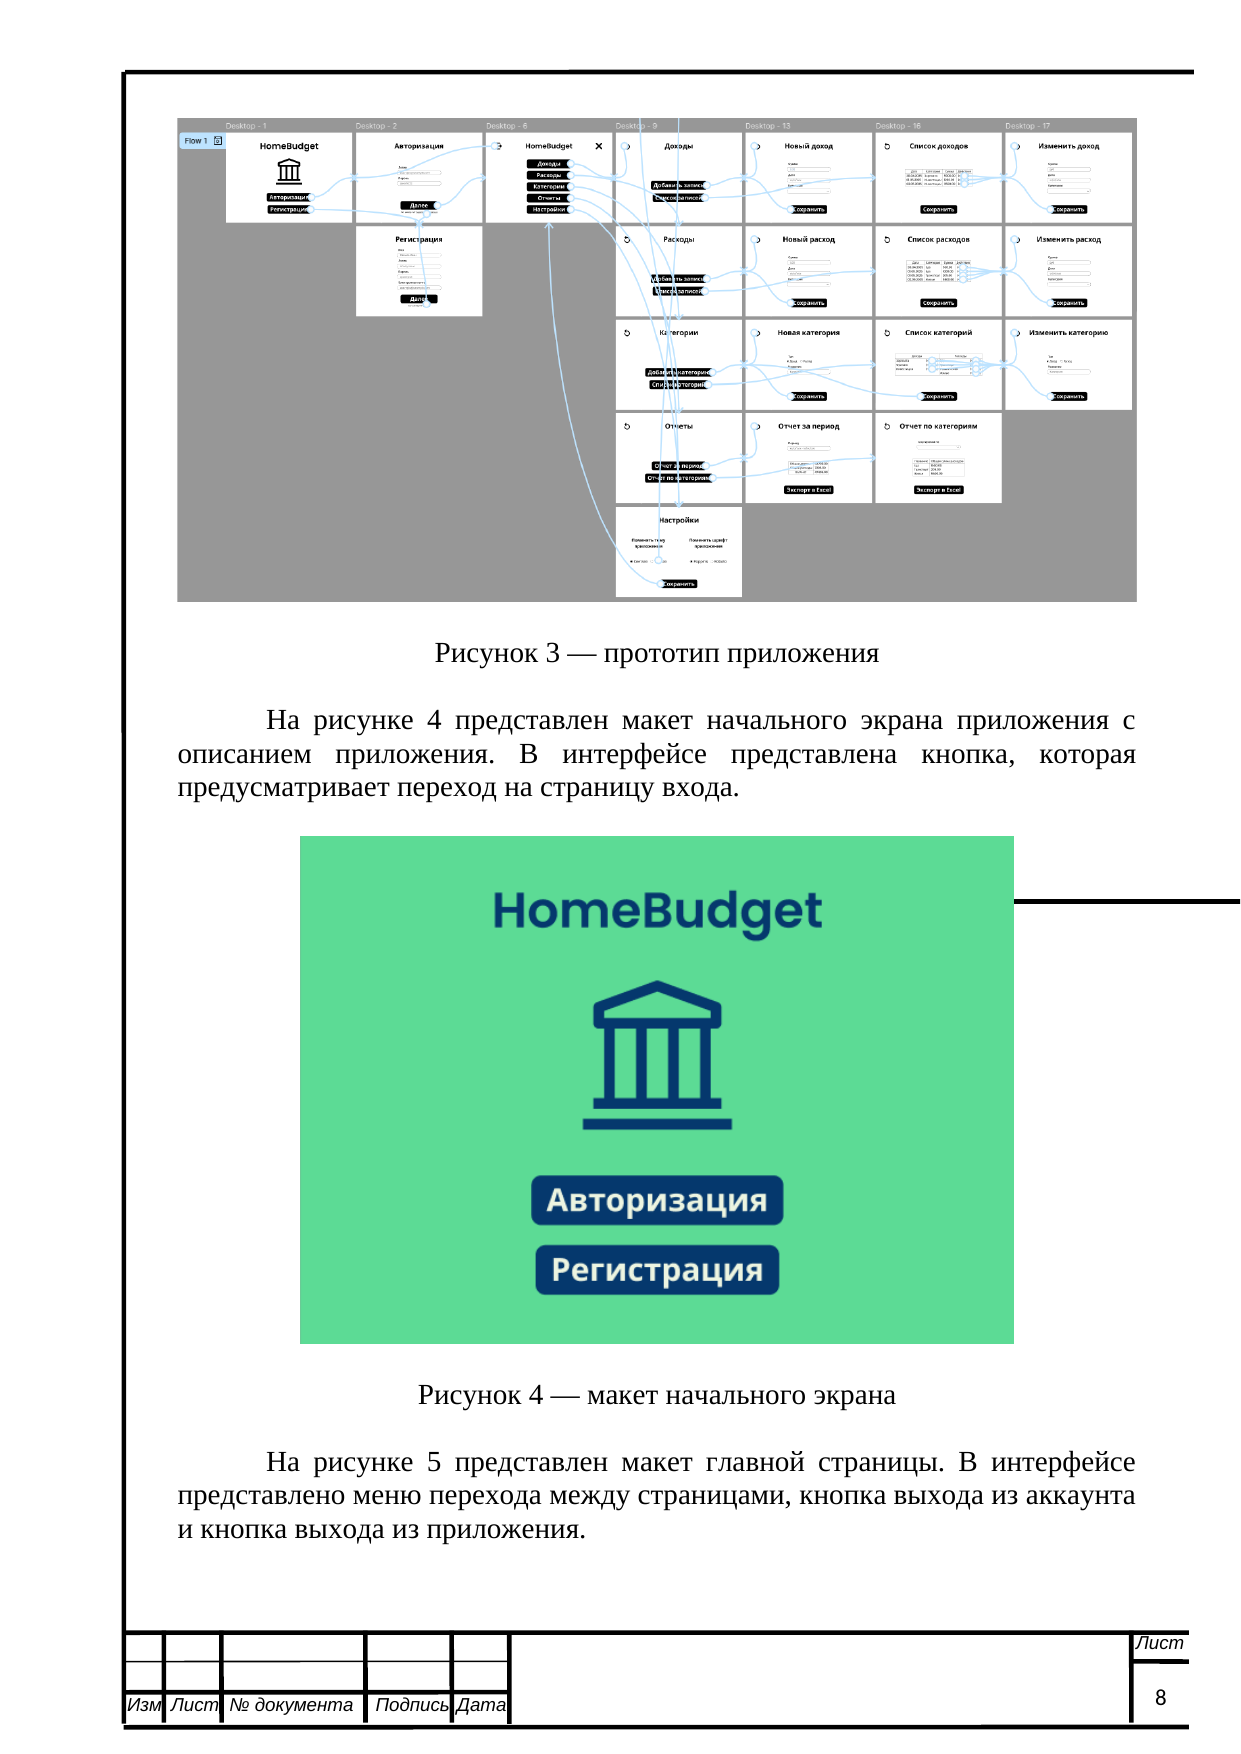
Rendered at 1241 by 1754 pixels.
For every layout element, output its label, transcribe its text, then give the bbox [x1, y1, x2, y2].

picture [300, 836, 1014, 1344]
text Рисунок 4 — макет начального экрана [177, 1377, 1137, 1410]
picture [177, 118, 1137, 602]
text На рисунке 4 представлен макет начального экрана приложения с описанием приложения. В интерфейсе представлена кнопка, которая предусматривает переход на страницу входа. [177, 702, 1137, 803]
text Рисунок 3 — прототип приложения [177, 635, 1137, 669]
